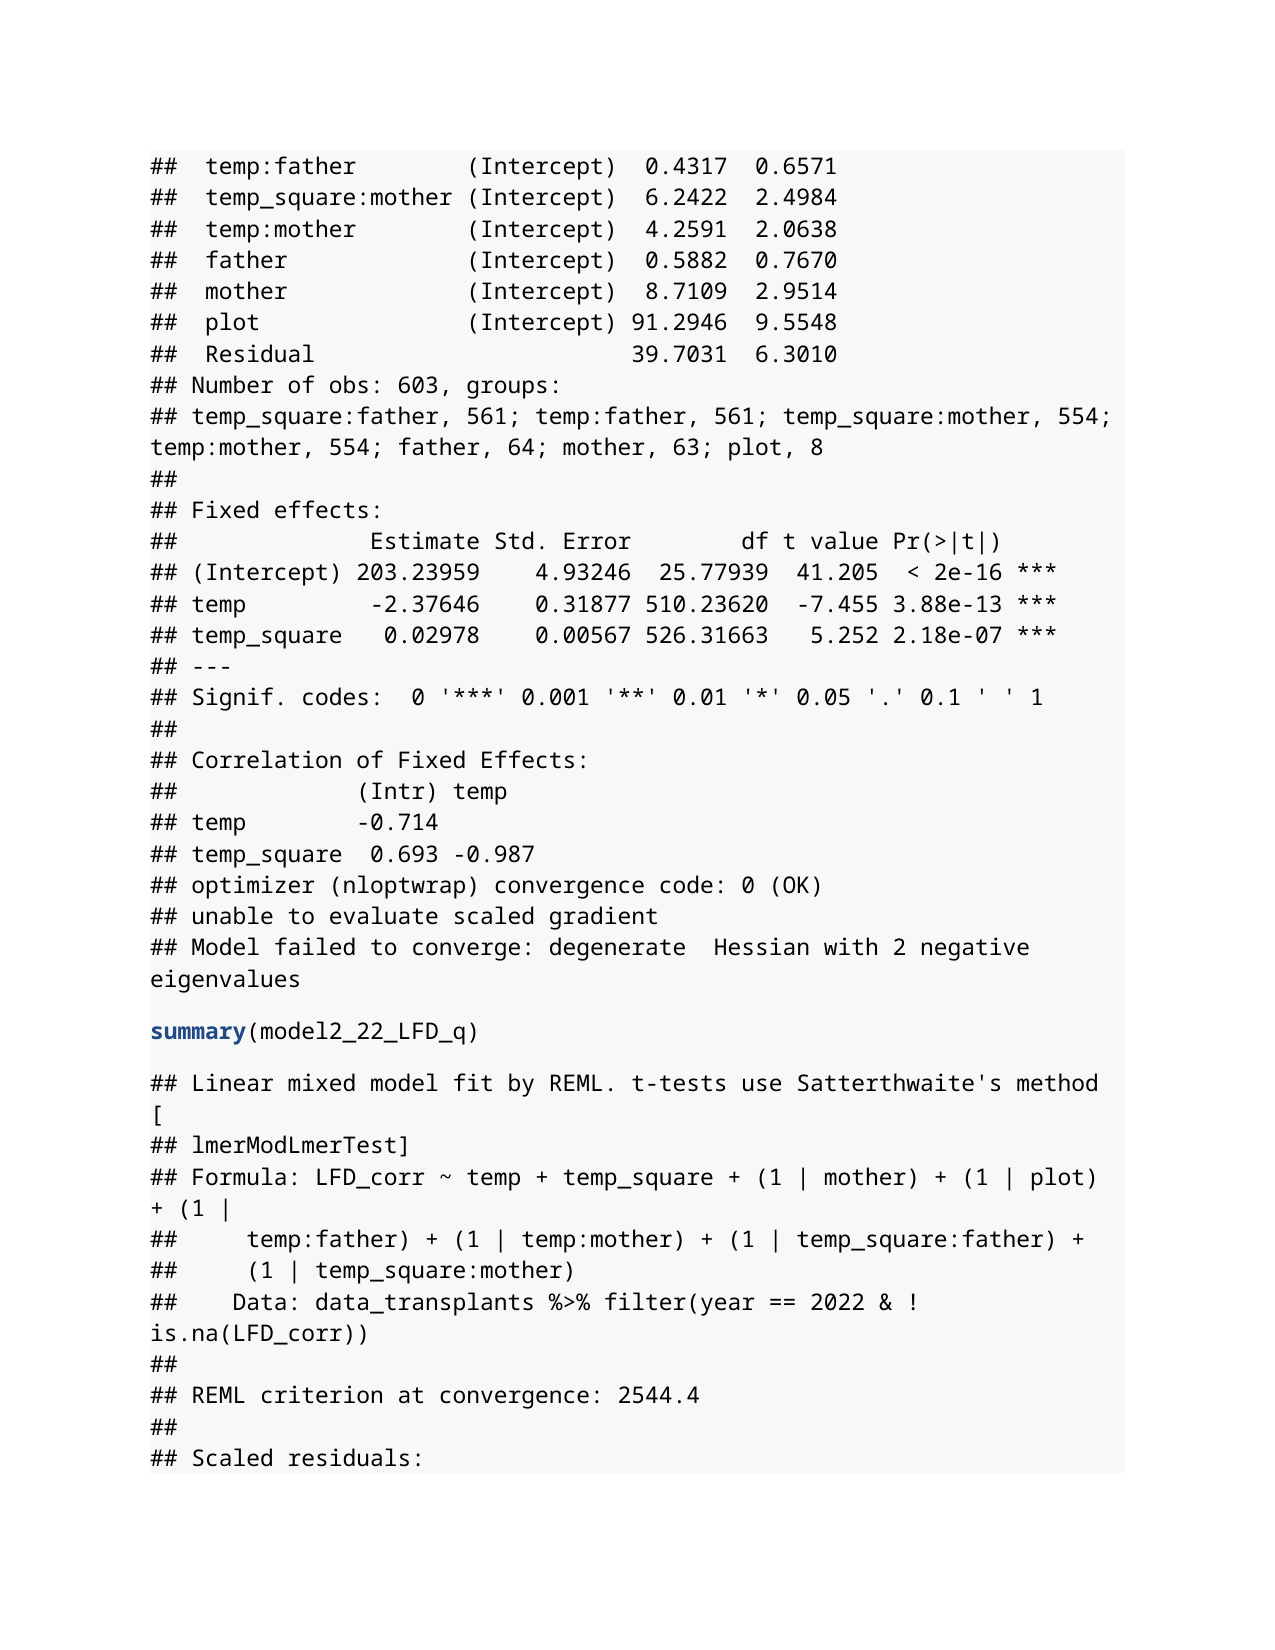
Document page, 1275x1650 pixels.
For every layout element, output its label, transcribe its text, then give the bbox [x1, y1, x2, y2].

text summary(model2_22_LFD_q) [150, 1014, 1125, 1046]
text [150, 150, 1125, 994]
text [150, 1067, 1125, 1473]
